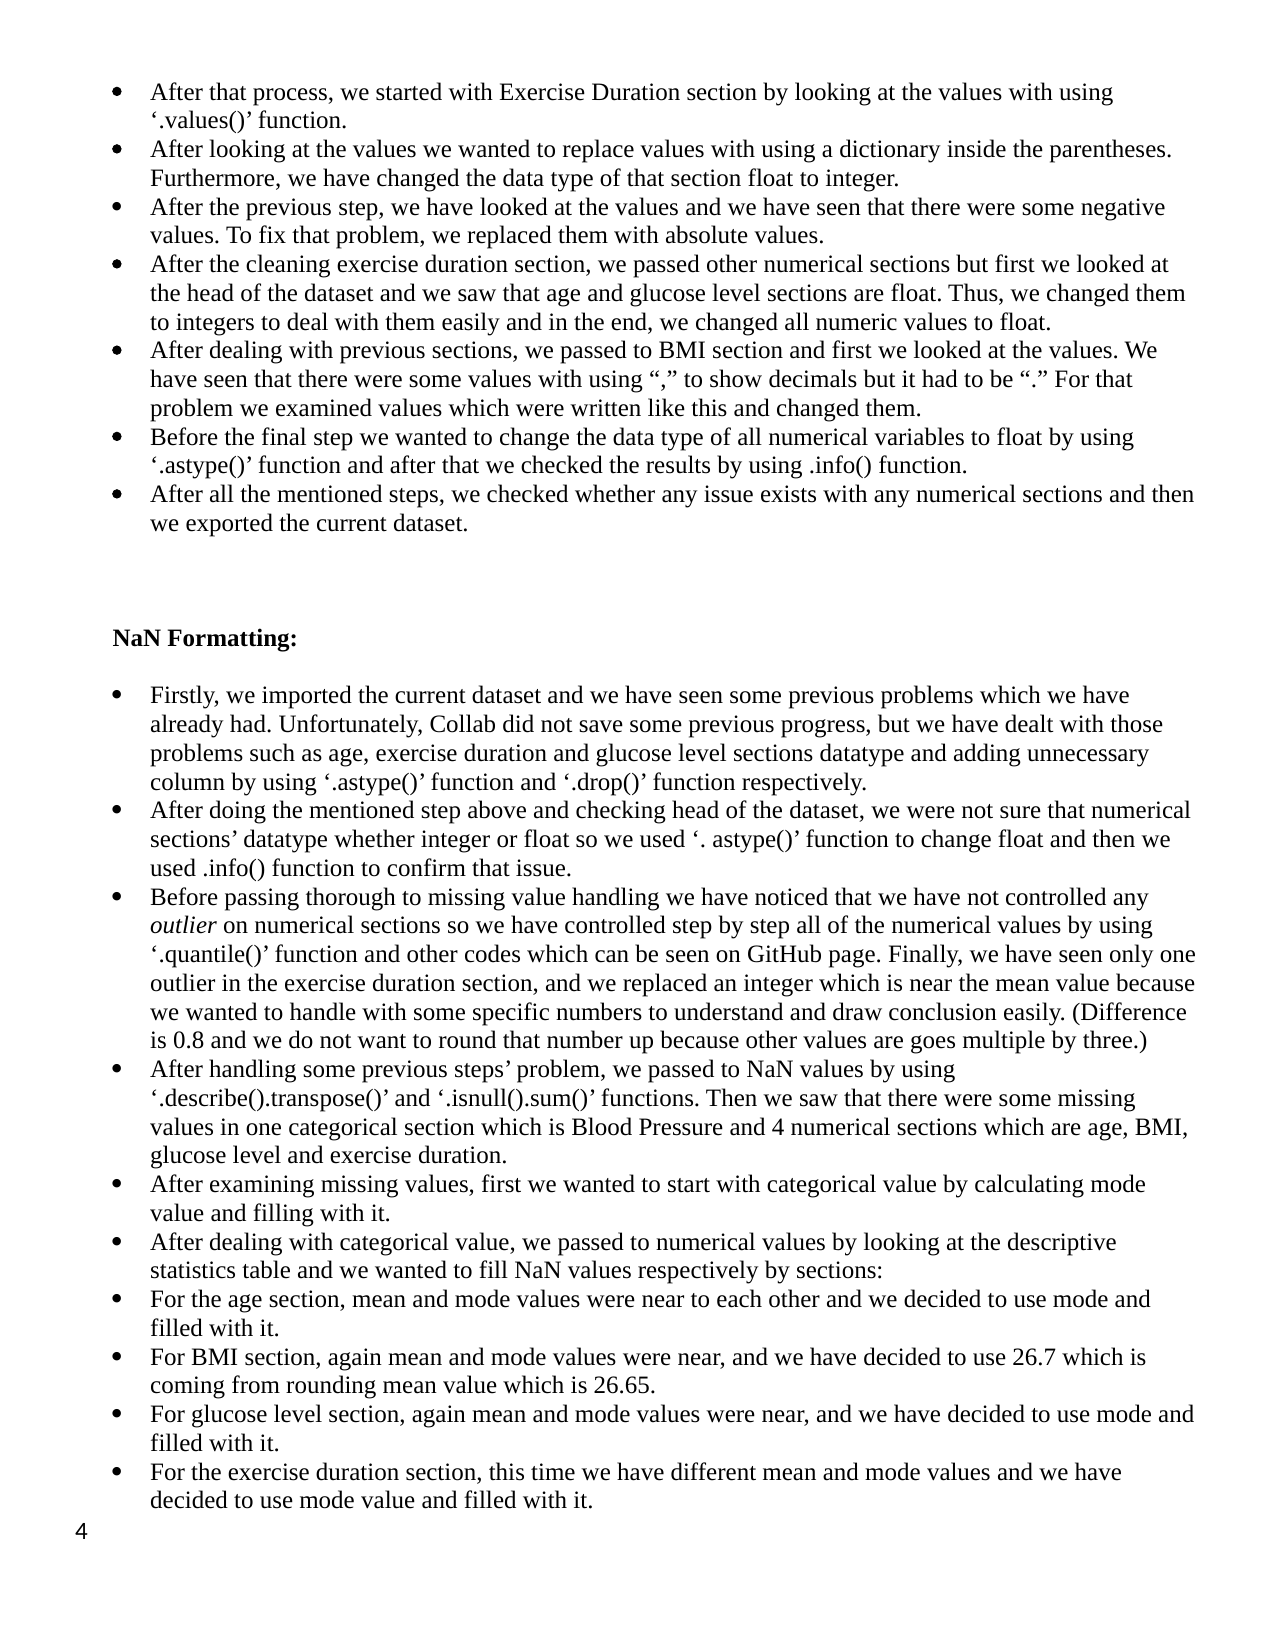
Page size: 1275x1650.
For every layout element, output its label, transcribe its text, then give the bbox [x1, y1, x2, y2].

list For the exercise duration section, this time we have different mean and mode values and we have decided to use mode value and filled with it. [112, 1457, 1200, 1514]
list After that process, we started with Exercise Duration section by looking at the values with using ‘.values()’ function. [112, 77, 1200, 134]
list For glucose level section, again mean and mode values were near, and we have decided to use mode and filled with it. [112, 1399, 1200, 1457]
list After doing the mentioned step above and checking head of the dataset, we were not sure that numerical sections’ datatype whether integer or float so we used ‘. astype()’ function to change float and then we used .info() function to confirm that issue. [112, 796, 1200, 882]
list After handling some previous steps’ problem, we passed to NaN values by using ‘.describe().transpose()’ and ‘.isnull().sum()’ functions. Then we saw that there were some missing values in one categorical section which is Blood Pressure and 4 numerical sections which are age, BMI, glucose level and exercise duration. [112, 1054, 1200, 1169]
list Before passing thorough to missing value handling we have noticed that we have not controlled any outlier on numerical sections so we have controlled step by step all of the numerical values by using ‘.quantile()’ function and other codes which can be seen on GitHub page. Finally, we have seen only one outlier in the exercise duration section, and we replaced an integer which is near the mean value because we wanted to handle with some specific numbers to understand and draw conclusion easily. (Difference is 0.8 and we do not want to round that number up because other values are goes multiple by three.) [112, 882, 1200, 1054]
list For BMI section, again mean and mode values were near, and we have decided to use 26.7 which is coming from rounding mean value which is 26.65. [112, 1342, 1200, 1399]
text NaN Formatting: [75, 623, 1200, 652]
list After the cleaning exercise duration section, we passed other numerical sections but first we looked at the head of the dataset and we saw that age and glucose level sections are float. Thus, we changed them to integers to deal with them easily and in the end, we changed all numeric values to float. [112, 249, 1200, 336]
list After all the mentioned steps, we checked whether any issue exists with any numerical sections and then we exported the current dataset. [112, 479, 1200, 537]
list After dealing with previous sections, we passed to BMI section and first we looked at the values. We have seen that there were some values with using “,” to show decimals but it had to be “.” For that problem we examined values which were written like this and changed them. [112, 336, 1200, 422]
list After looking at the values we wanted to replace values with using a dictionary inside the parentheses. Furthermore, we have changed the data type of that section float to integer. [112, 134, 1200, 192]
list After examining missing values, first we wanted to start with categorical value by calculating mode value and filling with it. [112, 1169, 1200, 1227]
list After dealing with categorical value, we passed to numerical values by looking at the descriptive statistics table and we wanted to fill NaN values respectively by sections: [112, 1227, 1200, 1284]
list Before the final step we wanted to change the data type of all numerical variables to float by using ‘.astype()’ function and after that we checked the results by using .info() function. [112, 422, 1200, 479]
list For the age section, mean and mode values were near to each other and we decided to use mode and filled with it. [112, 1284, 1200, 1342]
list Firstly, we imported the current dataset and we have seen some previous problems which we have already had. Unfortunately, Collab did not save some previous progress, but we have dealt with those problems such as age, exercise duration and glucose level sections datatype and adding unnecessary column by using ‘.astype()’ function and ‘.drop()’ function respectively. [112, 681, 1200, 796]
list After the previous step, we have looked at the values and we have seen that there were some negative values. To fix that problem, we replaced them with absolute values. [112, 192, 1200, 249]
